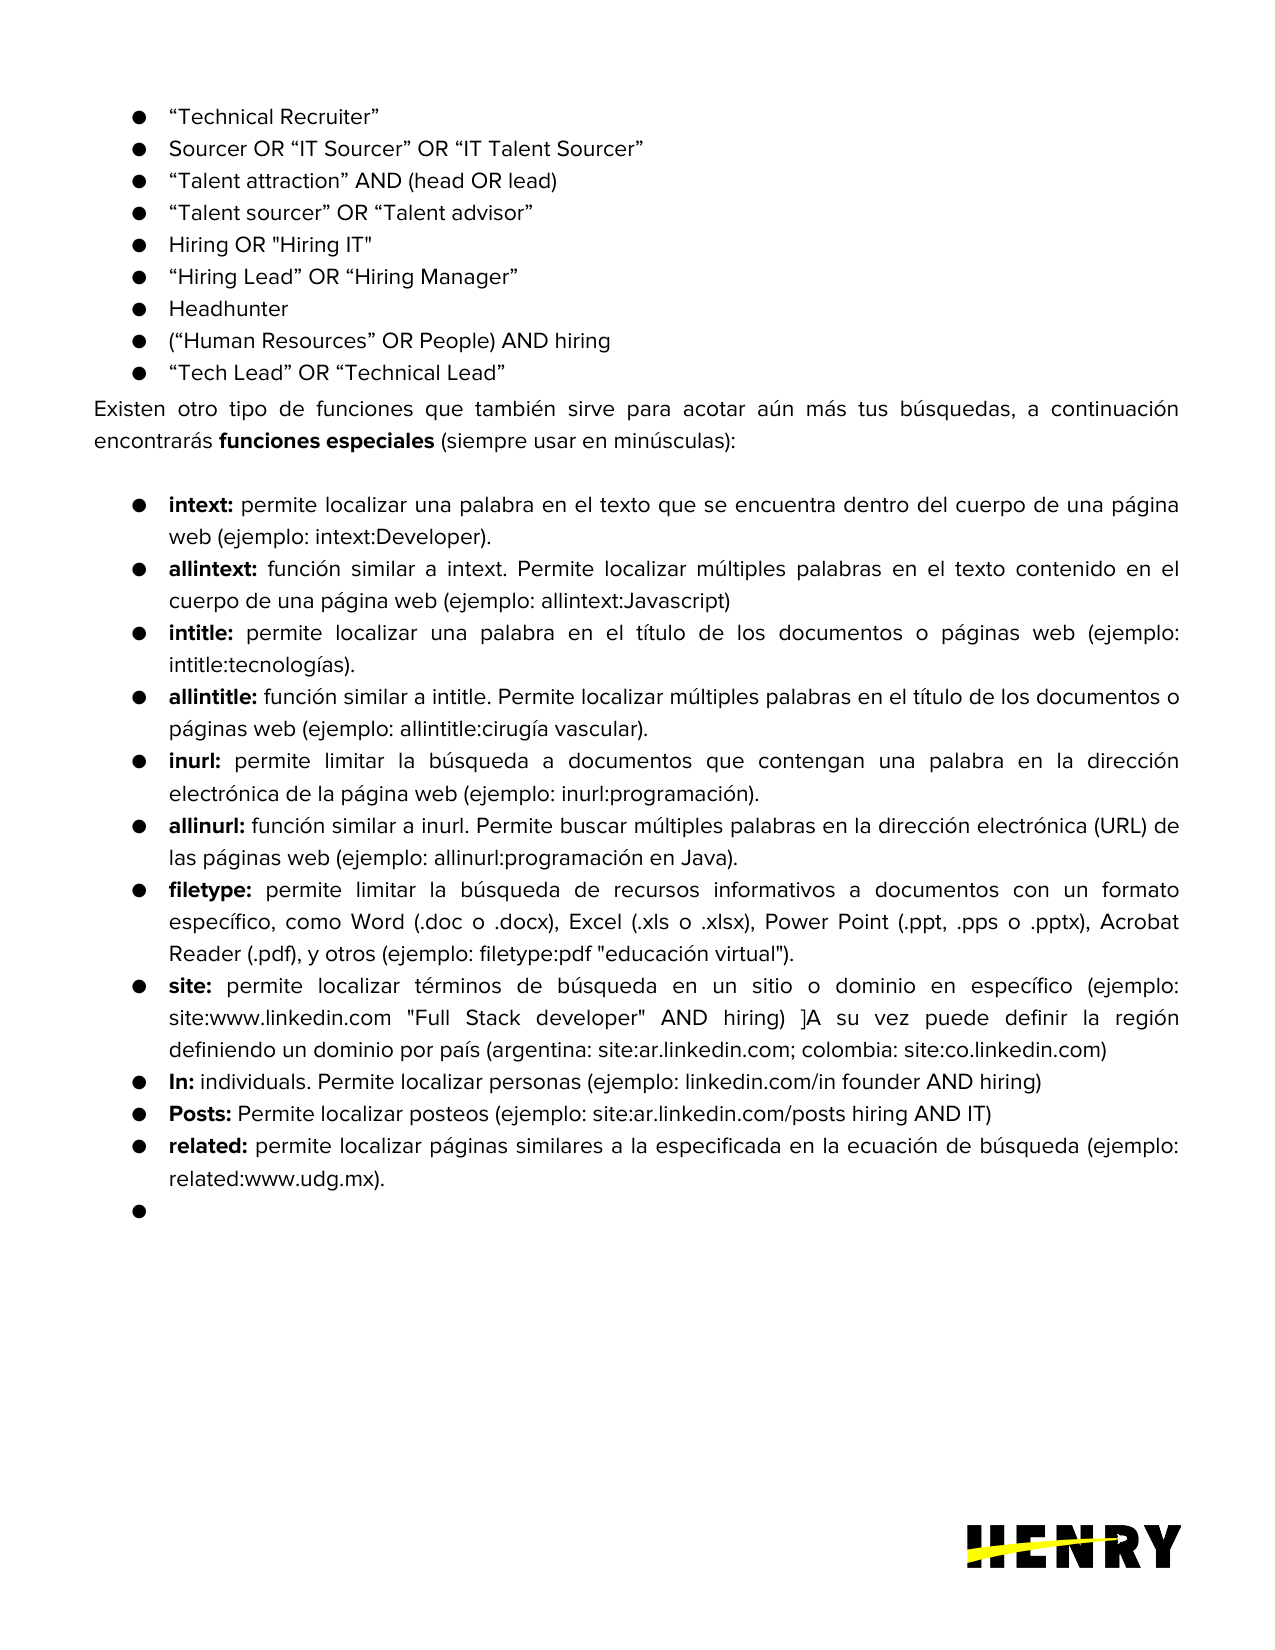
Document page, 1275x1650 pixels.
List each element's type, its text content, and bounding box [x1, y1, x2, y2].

list “Talent attraction” AND (head OR lead) [131, 167, 1181, 195]
list intitle: permite localizar una palabra en el título de los documentos o páginas web (ejemplo: intitle:tecnologías). [131, 619, 1181, 679]
list allintext: función similar a intext. Permite localizar múltiples palabras en el texto contenido en el cuerpo de una página web (ejemplo: allintext:Javascript) [131, 555, 1181, 615]
list inurl: permite limitar la búsqueda a documentos que contengan una palabra en la dirección electrónica de la página web (ejemplo: inurl:programación). [131, 748, 1181, 808]
list intext: permite localizar una palabra en el texto que se encuentra dentro del cuerpo de una página web (ejemplo: intext:Developer). [131, 491, 1181, 551]
list (“Human Resources” OR People) AND hiring [131, 328, 1181, 356]
list filetype: permite limitar la búsqueda de recursos informativos a documentos con un formato específico, como Word (.doc o .docx), Excel (.xls o .xlsx), Power Point (.ppt, .pps o .pptx), Acrobat Reader (.pdf), y otros (ejemplo: filetype:pdf "educación virtual"). [131, 876, 1181, 968]
list related: permite localizar páginas similares a la especificada en la ecuación de búsqueda (ejemplo: related:www.udg.mx). [131, 1133, 1181, 1193]
text Existen otro tipo de funciones que también sirve para acotar aún más tus búsquedas, a continuación encontrarás funciones especiales (siempre usar en minúsculas): [94, 395, 1181, 455]
list “Hiring Lead” OR “Hiring Manager” [131, 263, 1181, 291]
list “Tech Lead” OR “Technical Lead” [131, 360, 1181, 388]
list “Technical Recruiter” [131, 103, 1181, 131]
list Headhunter [131, 296, 1181, 323]
list allinurl: función similar a inurl. Permite buscar múltiples palabras en la dirección electrónica (URL) de las páginas web (ejemplo: allinurl:programación en Java). [131, 812, 1181, 872]
list Hiring OR "Hiring IT" [131, 231, 1181, 259]
list site: permite localizar términos de búsqueda en un sitio o dominio en específico (ejemplo: site:www.linkedin.com "Full Stack developer" AND hiring) ]A su vez puede definir la región definiendo un dominio por país (argentina: site:ar.linkedin.com; colombia: site:co.linkedin.com) [131, 972, 1181, 1064]
list Sourcer OR “IT Sourcer” OR “IT Talent Sourcer” [131, 135, 1181, 163]
list In: individuals. Permite localizar personas (ejemplo: linkedin.com/in founder AND hiring) [131, 1069, 1181, 1097]
list allintitle: función similar a intitle. Permite localizar múltiples palabras en el título de los documentos o páginas web (ejemplo: allintitle:cirugía vascular). [131, 684, 1181, 744]
list “Talent sourcer” OR “Talent advisor” [131, 199, 1181, 227]
list Posts: Permite localizar posteos (ejemplo: site:ar.linkedin.com/posts hiring AND IT) [131, 1101, 1181, 1129]
picture [967, 1525, 1182, 1568]
